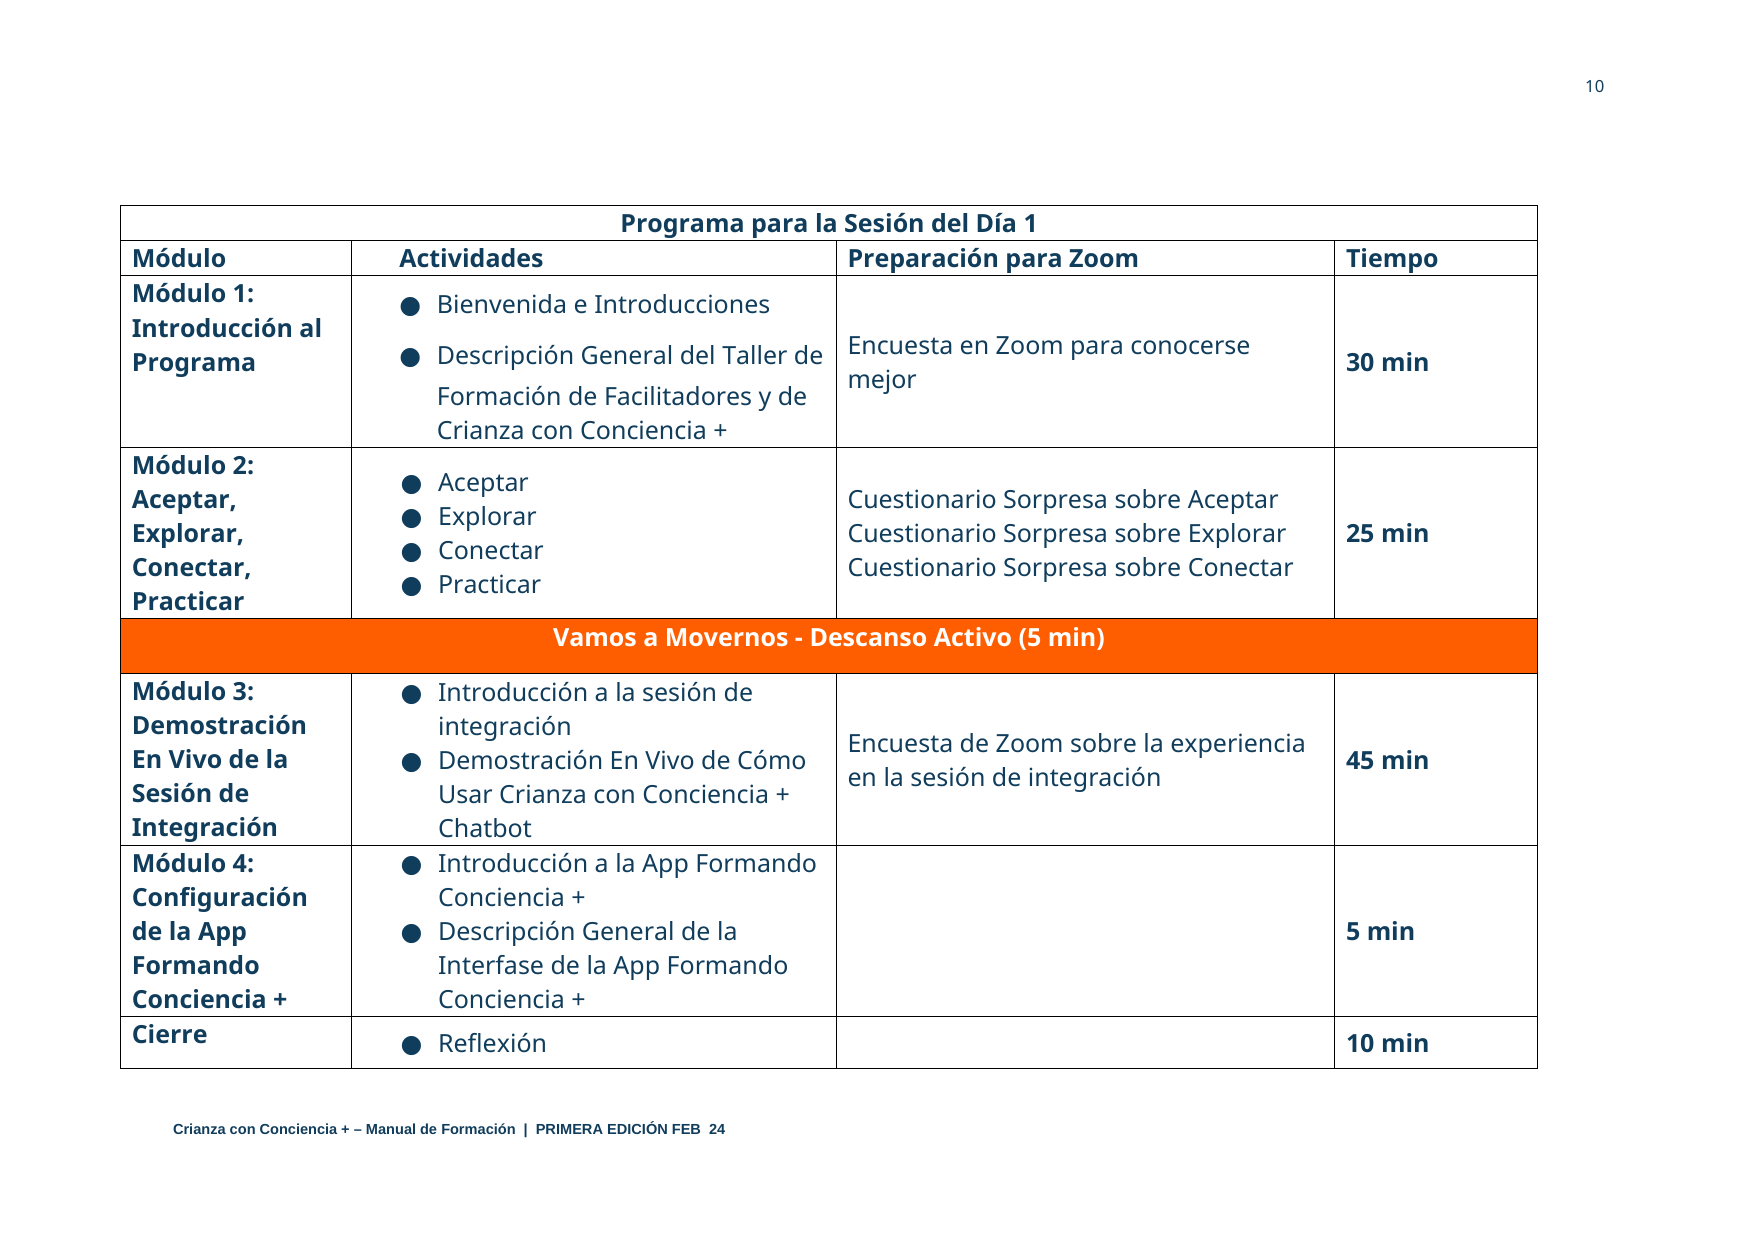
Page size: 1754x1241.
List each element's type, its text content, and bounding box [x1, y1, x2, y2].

table_cell 45 min [1335, 674, 1537, 845]
table_cell Bienvenida e Introducciones Descripción General del Taller de Formación de Facilitadores y de Crianza con Conciencia + [352, 276, 836, 447]
table_cell Preparación para Zoom [837, 241, 1334, 275]
table_cell Introducción a la sesión de integración Demostración En Vivo de Cómo Usar Crianza con Conciencia + Chatbot [352, 674, 836, 845]
table_cell [837, 846, 1334, 1016]
table_cell Encuesta de Zoom sobre la experiencia en la sesión de integración [837, 674, 1334, 845]
table_cell Módulo [121, 241, 351, 275]
table_cell Encuesta en Zoom para conocerse mejor [837, 276, 1334, 447]
table_cell 25 min [1335, 448, 1537, 618]
table_cell 10 min [1335, 1017, 1537, 1068]
table_cell Actividades [352, 241, 836, 275]
table_cell Vamos a Movernos - Descanso Activo (5 min) [121, 619, 1537, 673]
table_cell Cierre [121, 1017, 351, 1068]
table_cell Módulo 1: Introducción al Programa [121, 276, 351, 447]
table_cell Módulo 4: Configuración de la App Formando Conciencia + [121, 846, 351, 1016]
table_cell Módulo 3: Demostración En Vivo de la Sesión de Integración [121, 674, 351, 845]
table_cell Cuestionario Sorpresa sobre Aceptar Cuestionario Sorpresa sobre Explorar Cuestionario Sorpresa sobre Conectar [837, 448, 1334, 618]
table_cell Reflexión Actividad para Casa Preguntas [352, 1017, 836, 1068]
table_cell Introducción a la App Formando Conciencia + Descripción General de la Interfase de la App Formando Conciencia + [352, 846, 836, 1016]
table_cell 5 min [1335, 846, 1537, 1016]
table_cell Tiempo [1335, 241, 1537, 275]
table_cell Aceptar Explorar Conectar Practicar [352, 448, 836, 618]
table_cell 30 min [1335, 276, 1537, 447]
table_cell Módulo 2: Aceptar, Explorar, Conectar, Practicar [121, 448, 351, 618]
table_header Programa para la Sesión del Día 1 [121, 206, 1537, 240]
table_cell [837, 1017, 1334, 1068]
